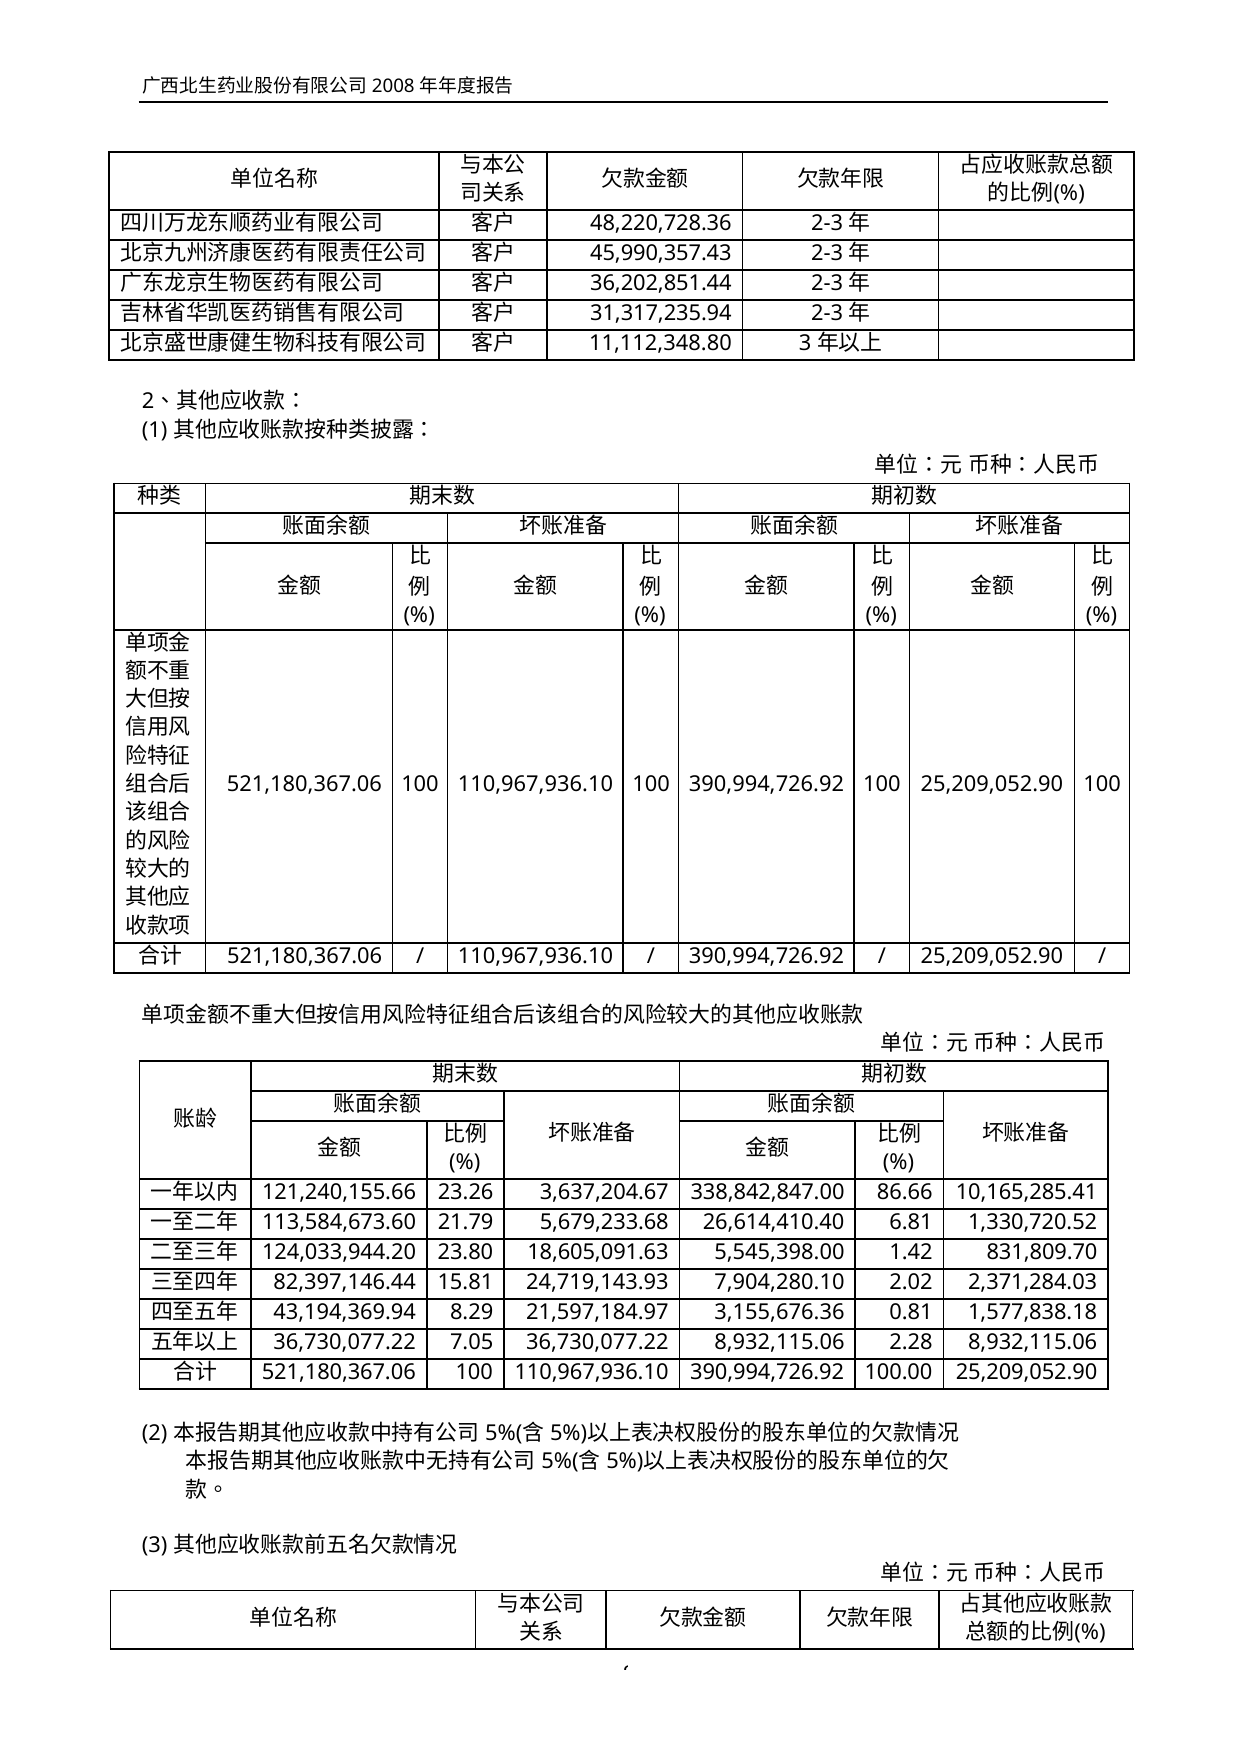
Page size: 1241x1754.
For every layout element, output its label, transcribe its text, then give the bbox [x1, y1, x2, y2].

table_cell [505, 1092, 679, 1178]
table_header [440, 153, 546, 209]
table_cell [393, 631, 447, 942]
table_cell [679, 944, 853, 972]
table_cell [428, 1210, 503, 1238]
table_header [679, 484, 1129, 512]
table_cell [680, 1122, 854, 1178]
text (1) 其他应收账款按种类披露： [142, 415, 449, 443]
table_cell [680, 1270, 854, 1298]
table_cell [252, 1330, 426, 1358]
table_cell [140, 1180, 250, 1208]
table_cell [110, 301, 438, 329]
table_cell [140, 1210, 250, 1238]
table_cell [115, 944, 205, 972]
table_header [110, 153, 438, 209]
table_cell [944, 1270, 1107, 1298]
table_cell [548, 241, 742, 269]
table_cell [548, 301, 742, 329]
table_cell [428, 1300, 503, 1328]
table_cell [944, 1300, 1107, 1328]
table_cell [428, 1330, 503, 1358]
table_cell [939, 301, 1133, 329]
text 单位：元 币种：人民币 [98, 1028, 1105, 1056]
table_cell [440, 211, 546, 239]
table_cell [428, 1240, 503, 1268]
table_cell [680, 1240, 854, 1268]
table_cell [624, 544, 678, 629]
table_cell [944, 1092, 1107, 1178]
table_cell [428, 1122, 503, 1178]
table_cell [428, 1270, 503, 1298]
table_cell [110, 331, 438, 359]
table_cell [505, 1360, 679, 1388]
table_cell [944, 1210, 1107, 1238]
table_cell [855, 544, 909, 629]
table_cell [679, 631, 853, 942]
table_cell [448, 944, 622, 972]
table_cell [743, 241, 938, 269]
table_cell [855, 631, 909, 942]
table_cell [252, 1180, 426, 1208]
text (3) 其他应收账款前五名欠款情况 [142, 1529, 986, 1558]
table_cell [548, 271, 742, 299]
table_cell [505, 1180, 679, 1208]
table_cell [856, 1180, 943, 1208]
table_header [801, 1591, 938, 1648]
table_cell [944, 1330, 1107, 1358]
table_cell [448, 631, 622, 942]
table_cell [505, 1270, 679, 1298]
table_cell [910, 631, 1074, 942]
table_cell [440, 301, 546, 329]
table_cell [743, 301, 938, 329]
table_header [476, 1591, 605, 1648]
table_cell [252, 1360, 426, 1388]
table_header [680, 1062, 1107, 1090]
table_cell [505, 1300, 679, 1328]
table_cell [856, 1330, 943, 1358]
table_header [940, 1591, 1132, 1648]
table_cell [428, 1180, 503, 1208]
text (2) 本报告期其他应收款中持有公司 5%(含 5%)以上表决权股份的股东单位的欠款情况 本报告期其他应收账款中无持有公司 5%(含 5%)以上表决权股份的股东单位的欠款。 [142, 1418, 986, 1503]
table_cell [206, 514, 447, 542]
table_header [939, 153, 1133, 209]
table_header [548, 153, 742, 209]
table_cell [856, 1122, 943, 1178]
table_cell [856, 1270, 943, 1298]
text 单项金额不重大但按信用风险特征组合后该组合的风险较大的其他应收账款 [142, 999, 986, 1028]
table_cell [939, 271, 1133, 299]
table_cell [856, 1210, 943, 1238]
text 单位：元 币种：人民币 [874, 449, 1148, 479]
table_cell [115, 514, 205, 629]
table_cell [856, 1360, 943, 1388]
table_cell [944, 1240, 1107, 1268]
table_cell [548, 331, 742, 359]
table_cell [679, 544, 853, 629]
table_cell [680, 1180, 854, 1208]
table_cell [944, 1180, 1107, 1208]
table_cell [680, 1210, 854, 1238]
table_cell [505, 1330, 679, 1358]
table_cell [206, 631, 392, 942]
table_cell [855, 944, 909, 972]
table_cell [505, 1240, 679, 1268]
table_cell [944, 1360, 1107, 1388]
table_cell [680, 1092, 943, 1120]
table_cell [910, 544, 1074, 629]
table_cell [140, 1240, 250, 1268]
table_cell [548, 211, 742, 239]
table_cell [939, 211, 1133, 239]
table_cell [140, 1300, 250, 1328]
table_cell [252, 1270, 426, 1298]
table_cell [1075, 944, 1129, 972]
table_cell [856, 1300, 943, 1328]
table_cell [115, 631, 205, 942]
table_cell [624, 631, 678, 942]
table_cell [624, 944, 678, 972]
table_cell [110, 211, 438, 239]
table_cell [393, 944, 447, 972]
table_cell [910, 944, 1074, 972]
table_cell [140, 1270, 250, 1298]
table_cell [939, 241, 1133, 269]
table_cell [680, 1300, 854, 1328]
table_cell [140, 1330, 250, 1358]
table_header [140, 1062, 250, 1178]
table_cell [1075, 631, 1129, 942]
text 单位：元 币种：人民币 [98, 1558, 1105, 1586]
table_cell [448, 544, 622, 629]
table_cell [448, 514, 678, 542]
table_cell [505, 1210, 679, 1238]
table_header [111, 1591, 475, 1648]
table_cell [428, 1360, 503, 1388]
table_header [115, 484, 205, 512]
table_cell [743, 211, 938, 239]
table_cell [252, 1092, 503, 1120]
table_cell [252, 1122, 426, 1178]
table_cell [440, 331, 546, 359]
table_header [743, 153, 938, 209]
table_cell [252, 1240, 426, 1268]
text 2、其他应收款： [142, 386, 449, 415]
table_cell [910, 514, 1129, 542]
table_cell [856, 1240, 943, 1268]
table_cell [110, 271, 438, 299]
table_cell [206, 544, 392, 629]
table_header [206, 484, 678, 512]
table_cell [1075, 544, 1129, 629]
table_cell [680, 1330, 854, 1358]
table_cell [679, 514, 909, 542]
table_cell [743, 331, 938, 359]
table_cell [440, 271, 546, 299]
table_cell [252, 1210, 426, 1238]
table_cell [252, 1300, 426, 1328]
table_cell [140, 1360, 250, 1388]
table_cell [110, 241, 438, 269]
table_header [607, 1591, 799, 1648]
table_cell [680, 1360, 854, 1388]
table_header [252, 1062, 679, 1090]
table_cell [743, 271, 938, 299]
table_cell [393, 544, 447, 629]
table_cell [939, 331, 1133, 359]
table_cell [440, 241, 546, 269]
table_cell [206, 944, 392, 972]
